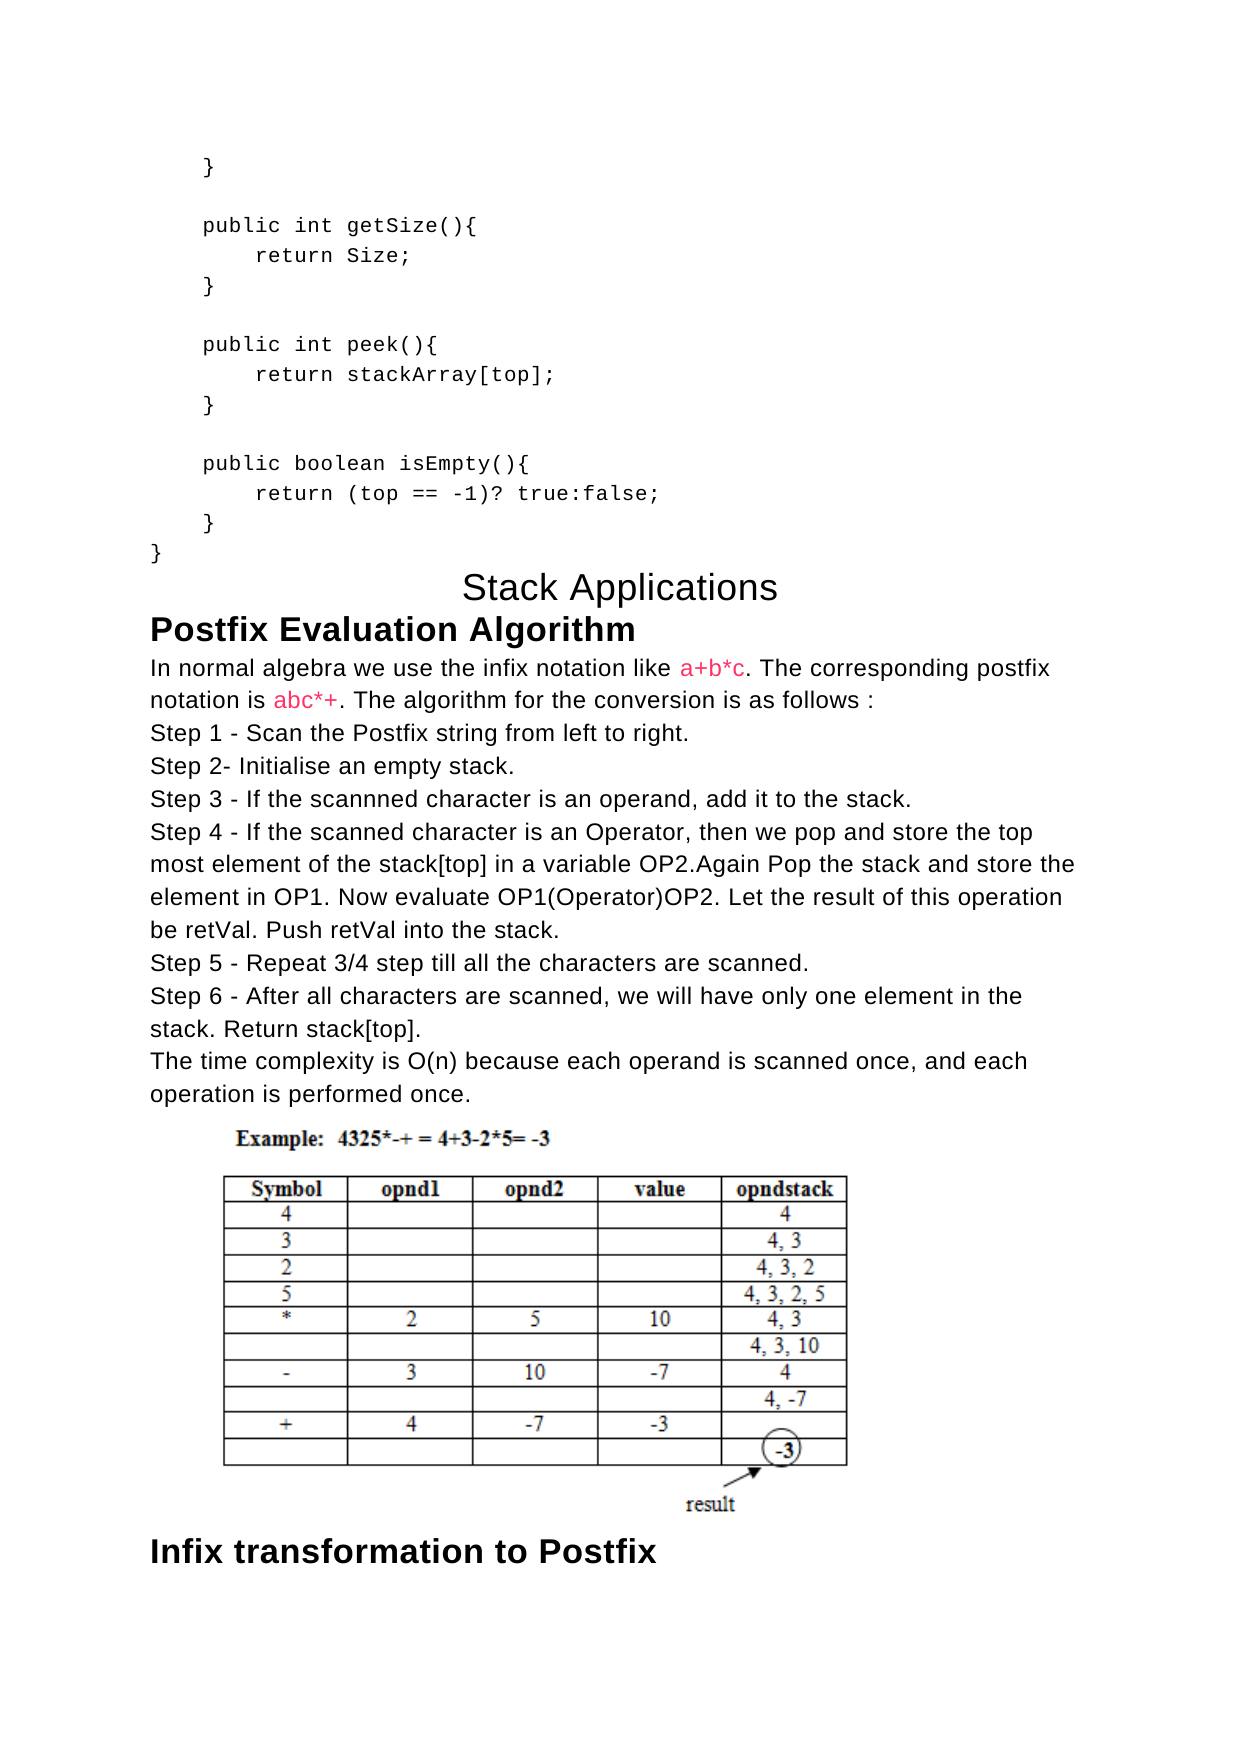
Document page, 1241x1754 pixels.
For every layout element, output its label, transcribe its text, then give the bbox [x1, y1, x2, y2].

text } [150, 506, 1090, 536]
text Step 3 - If the scannned character is an operand, add it to the stack. [150, 779, 1090, 812]
text The time complexity is O(n) because each operand is scanned once, and each operation is performed once. [150, 1042, 1090, 1108]
text Step 5 - Repeat 3/4 step till all the characters are scanned. [150, 944, 1090, 976]
text } [150, 150, 1090, 180]
picture [150, 1107, 976, 1532]
text } [150, 536, 1090, 566]
text return (top == -1)? true:false; [150, 477, 1090, 506]
text Step 2- Initialise an empty stack. [150, 747, 1090, 779]
text } [150, 269, 1090, 298]
text Infix transformation to Postfix [150, 1531, 1090, 1571]
text public int peek(){ [150, 328, 1090, 358]
text return Size; [150, 239, 1090, 269]
text public int getSize(){ [150, 209, 1090, 239]
text In normal algebra we use the infix notation like a+b*c. The corresponding postfix notation is abc*+. The algorithm for the conversion is as follows : [150, 648, 1090, 714]
text Step 4 - If the scanned character is an Operator, then we pop and store the top most element of the stack[top] in a variable OP2.Again Pop the stack and store the element in OP1. Now evaluate OP1(Operator)OP2. Let the result of this operation be retVal. Push retVal into the stack. [150, 812, 1090, 944]
text return stackArray[top]; [150, 358, 1090, 387]
text Step 1 - Scan the Postfix string from left to right. [150, 714, 1090, 747]
text public boolean isEmpty(){ [150, 447, 1090, 477]
text } [150, 387, 1090, 417]
text Postfix Evaluation Algorithm [150, 609, 1090, 648]
text Step 6 - After all characters are scanned, we will have only one element in the stack. Return stack[top]. [150, 976, 1090, 1042]
text Stack Applications [150, 566, 1090, 609]
